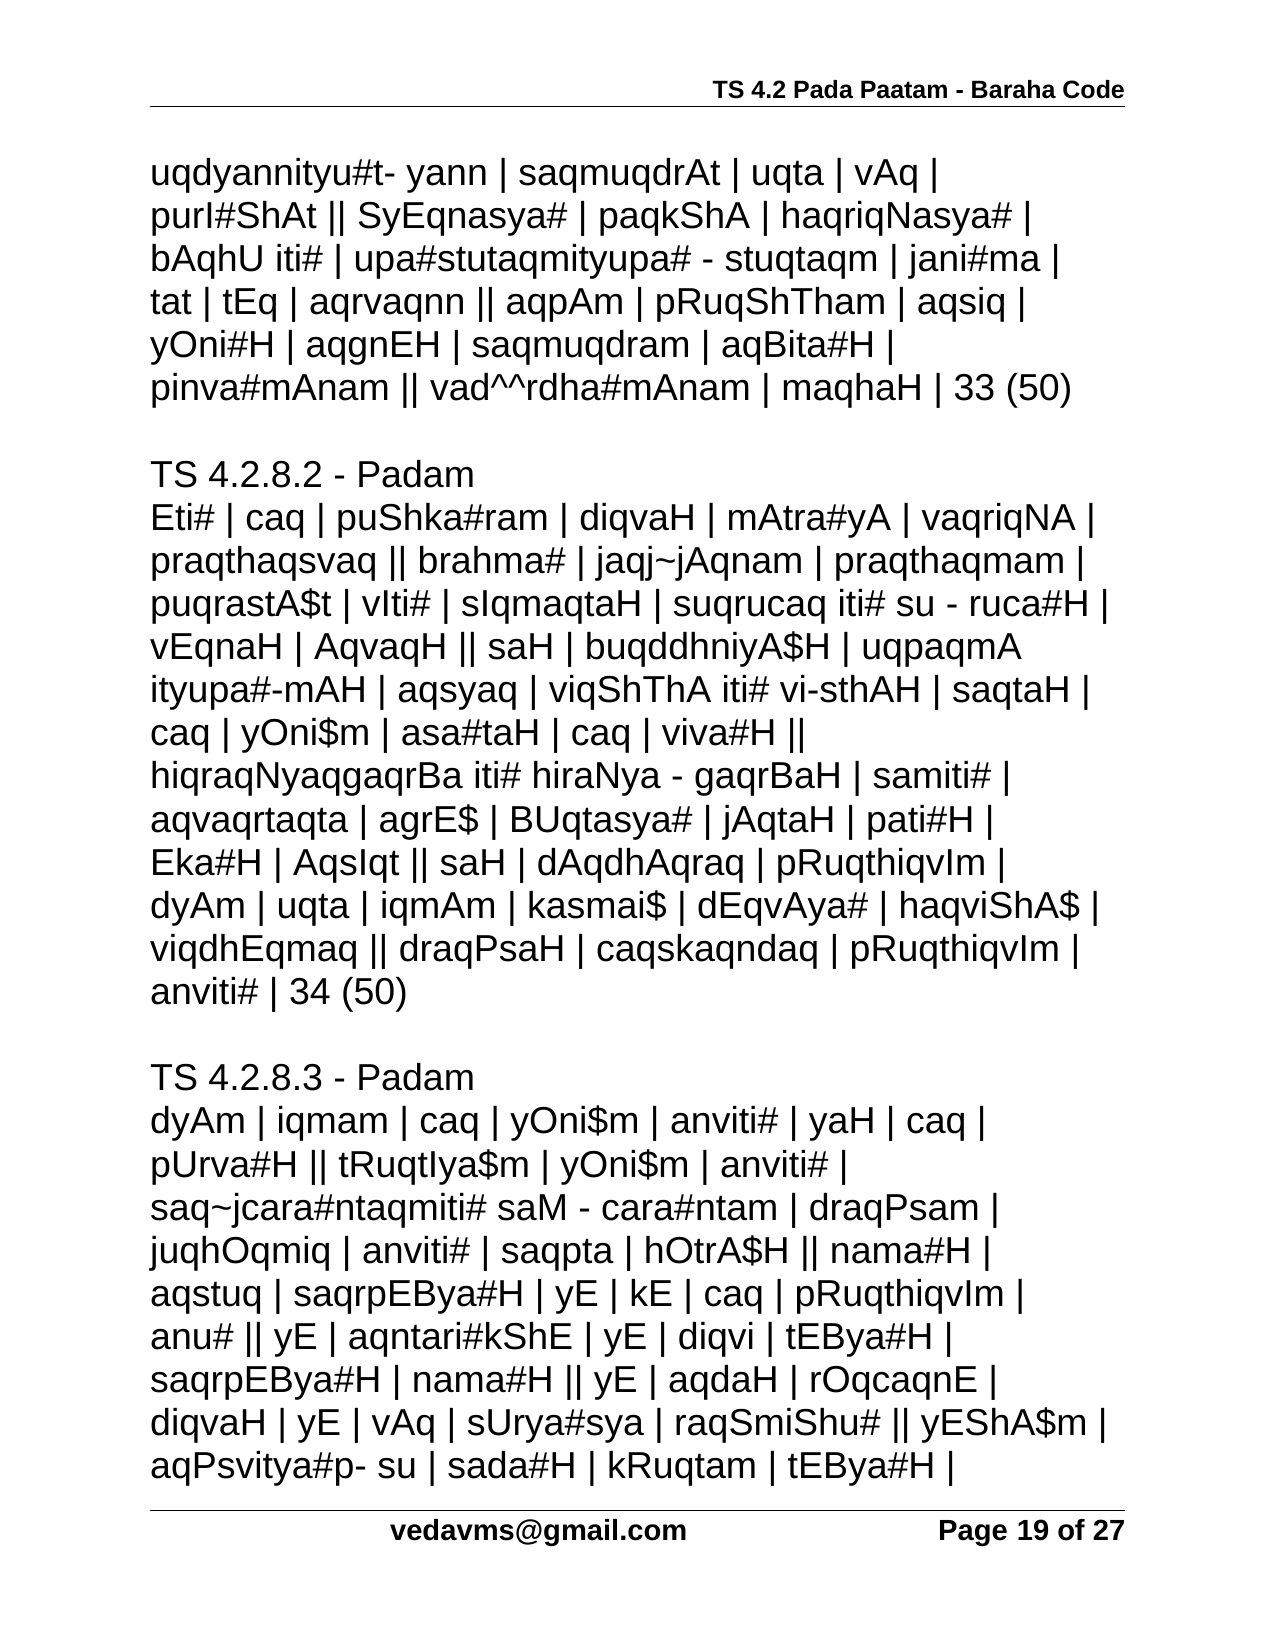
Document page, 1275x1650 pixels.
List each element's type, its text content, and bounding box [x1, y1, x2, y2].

text TS 4.2.8.2 - Padam [150, 452, 1125, 495]
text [150, 150, 1125, 409]
text TS 4.2.8.3 - Padam [150, 1056, 1125, 1099]
text Eti# | caq | puShka#ram | diqvaH | mAtra#yA | vaqriqNA | praqthaqsvaq || brahma# | jaqj~jAqnam | praqthaqmam | puqrastA$t | vIti# | sIqmaqtaH | suqrucaq iti# su - ruca#H | vEqnaH | AqvaqH || saH | buqddhniyA$H | uqpaqmA ityupa#-mAH | aqsyaq | viqShThA iti# vi-sthAH | saqtaH | caq | yOni$m | asa#taH | caq | viva#H || hiqraqNyaqgaqrBa iti# hiraNya - gaqrBaH | samiti# | aqvaqrtaqta | agrE$ | BUqtasya# | jAqtaH | pati#H | Eka#H | AqsIqt || saH | dAqdhAqraq | pRuqthiqvIm | dyAm | uqta | iqmAm | kasmai$ | dEqvAya# | haqviShA$ | viqdhEqmaq || draqPsaH | caqskaqndaq | pRuqthiqvIm | anviti# | 34 (50) [150, 495, 1125, 1012]
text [150, 1099, 1125, 1487]
